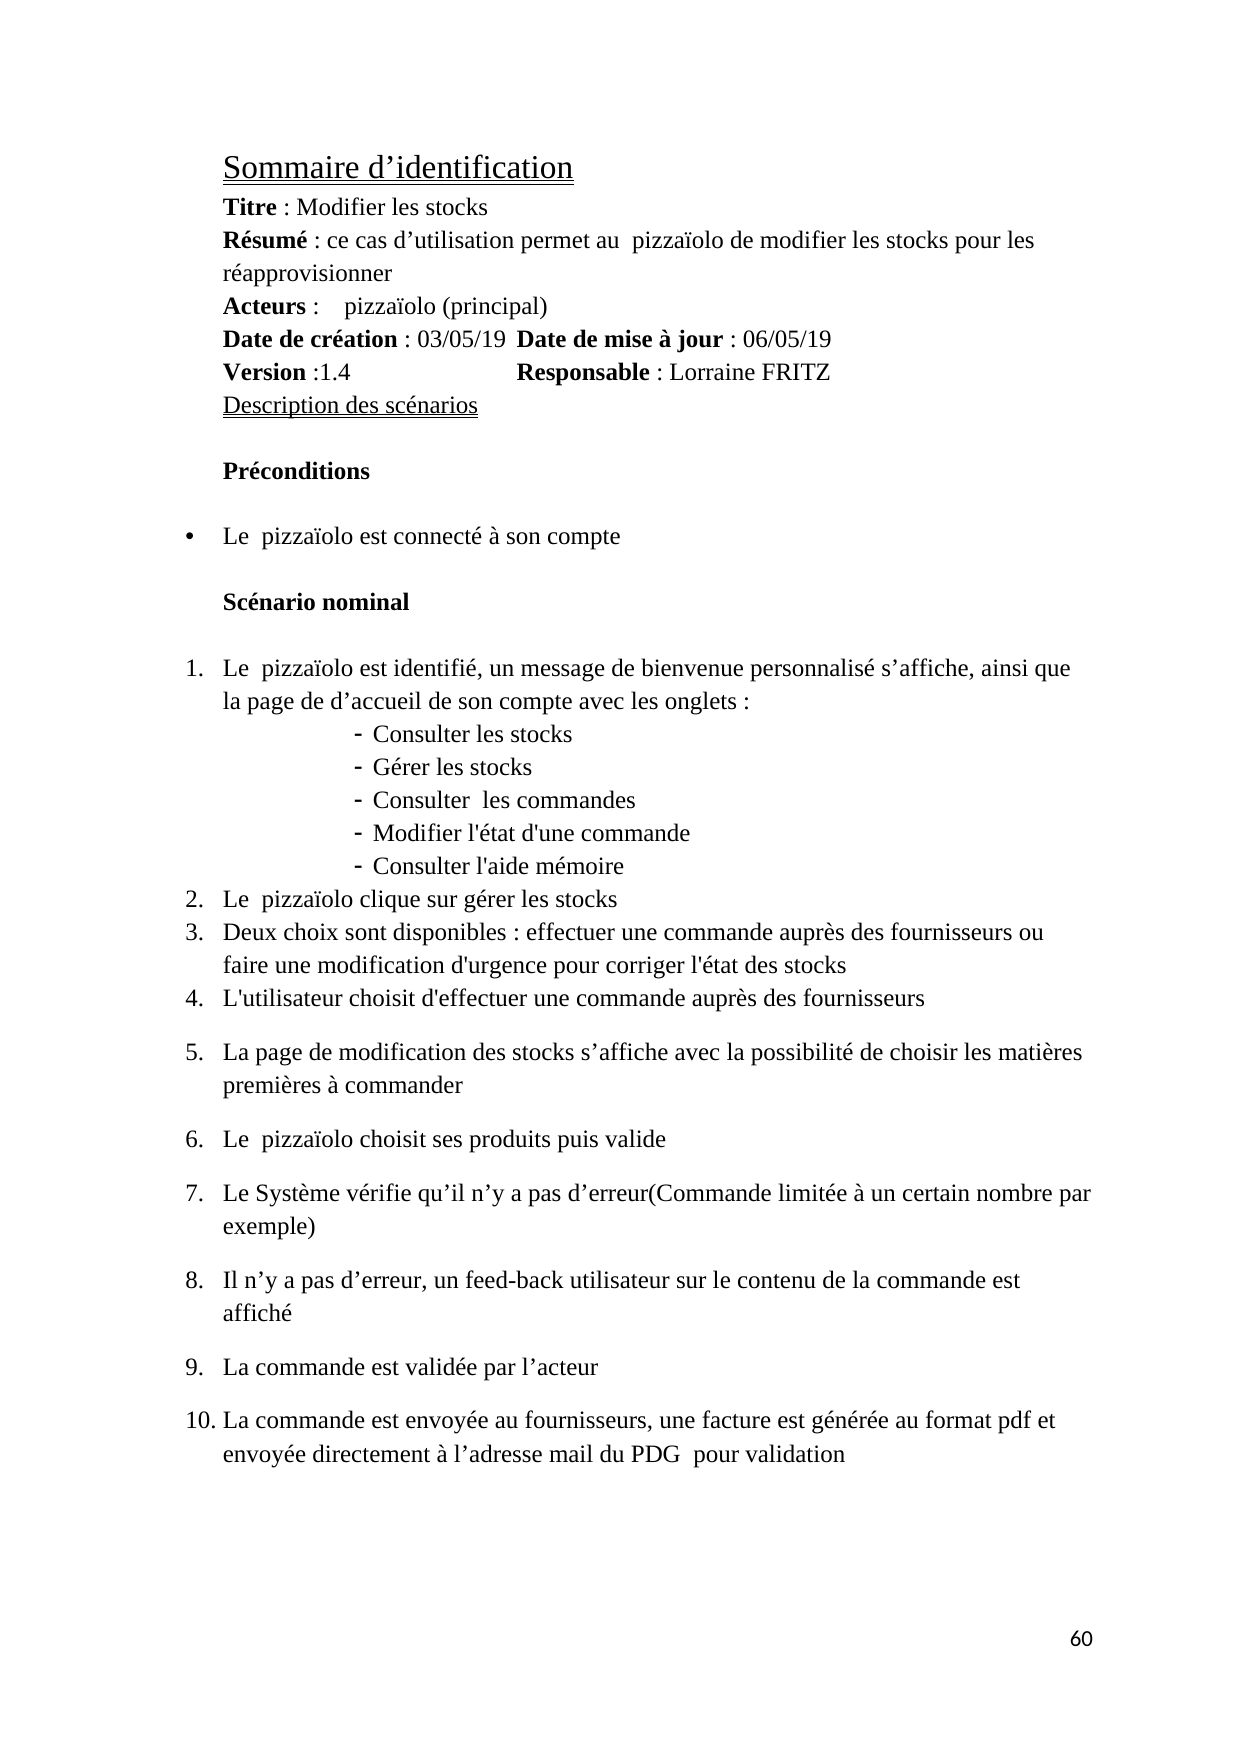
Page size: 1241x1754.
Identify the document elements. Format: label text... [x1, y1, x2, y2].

list Le pizzaïolo clique sur gérer les stocks [185, 884, 1093, 913]
list Consulter l'aide mémoire [354, 851, 1093, 880]
list Le Système vérifie qu’il n’y a pas d’erreur(Commande limitée à un certain nombre par exemple) [185, 1178, 1093, 1240]
list La page de modification des stocks s’affiche avec la possibilité de choisir les matières premières à commander [185, 1037, 1093, 1099]
list La commande est envoyée au fournisseurs, une facture est générée au format pdf et envoyée directement à l’adresse mail du PDG pour validation [185, 1406, 1093, 1467]
list Deux choix sont disponibles : effectuer une commande auprès des fournisseurs ou faire une modification d'urgence pour corriger l'état des stocks [185, 917, 1093, 979]
list Date de création : 03/05/19 Date de mise à jour : 06/05/19 [223, 324, 1093, 352]
list Scénario nominal [223, 587, 1093, 616]
list Version :1.4 Responsable : Lorraine FRITZ [223, 357, 1093, 386]
list Sommaire d’identification [223, 148, 1093, 186]
list La commande est validée par l’acteur [185, 1352, 1093, 1381]
list Préconditions [223, 456, 1093, 484]
list Modifier l'état d'une commande [354, 818, 1093, 847]
list Résumé : ce cas d’utilisation permet au pizzaïolo de modifier les stocks pour les réapprovisionner [223, 225, 1093, 286]
list L'utilisateur choisit d'effectuer une commande auprès des fournisseurs [185, 983, 1093, 1012]
list Consulter les commandes [354, 785, 1093, 814]
list Le pizzaïolo est identifié, un message de bienvenue personnalisé s’affiche, ainsi que la page de d’accueil de son compte avec les onglets : [185, 653, 1093, 715]
list Gérer les stocks [354, 752, 1093, 781]
list Consulter les stocks [354, 719, 1093, 748]
list Description des scénarios [223, 390, 1093, 418]
list Titre : Modifier les stocks [223, 192, 1093, 220]
list Il n’y a pas d’erreur, un feed-back utilisateur sur le contenu de la commande est affiché [185, 1265, 1093, 1327]
list Le pizzaïolo choisit ses produits puis valide [185, 1124, 1093, 1153]
list Acteurs : pizzaïolo (principal) [223, 291, 1093, 319]
list Le pizzaïolo est connecté à son compte [185, 521, 1093, 550]
